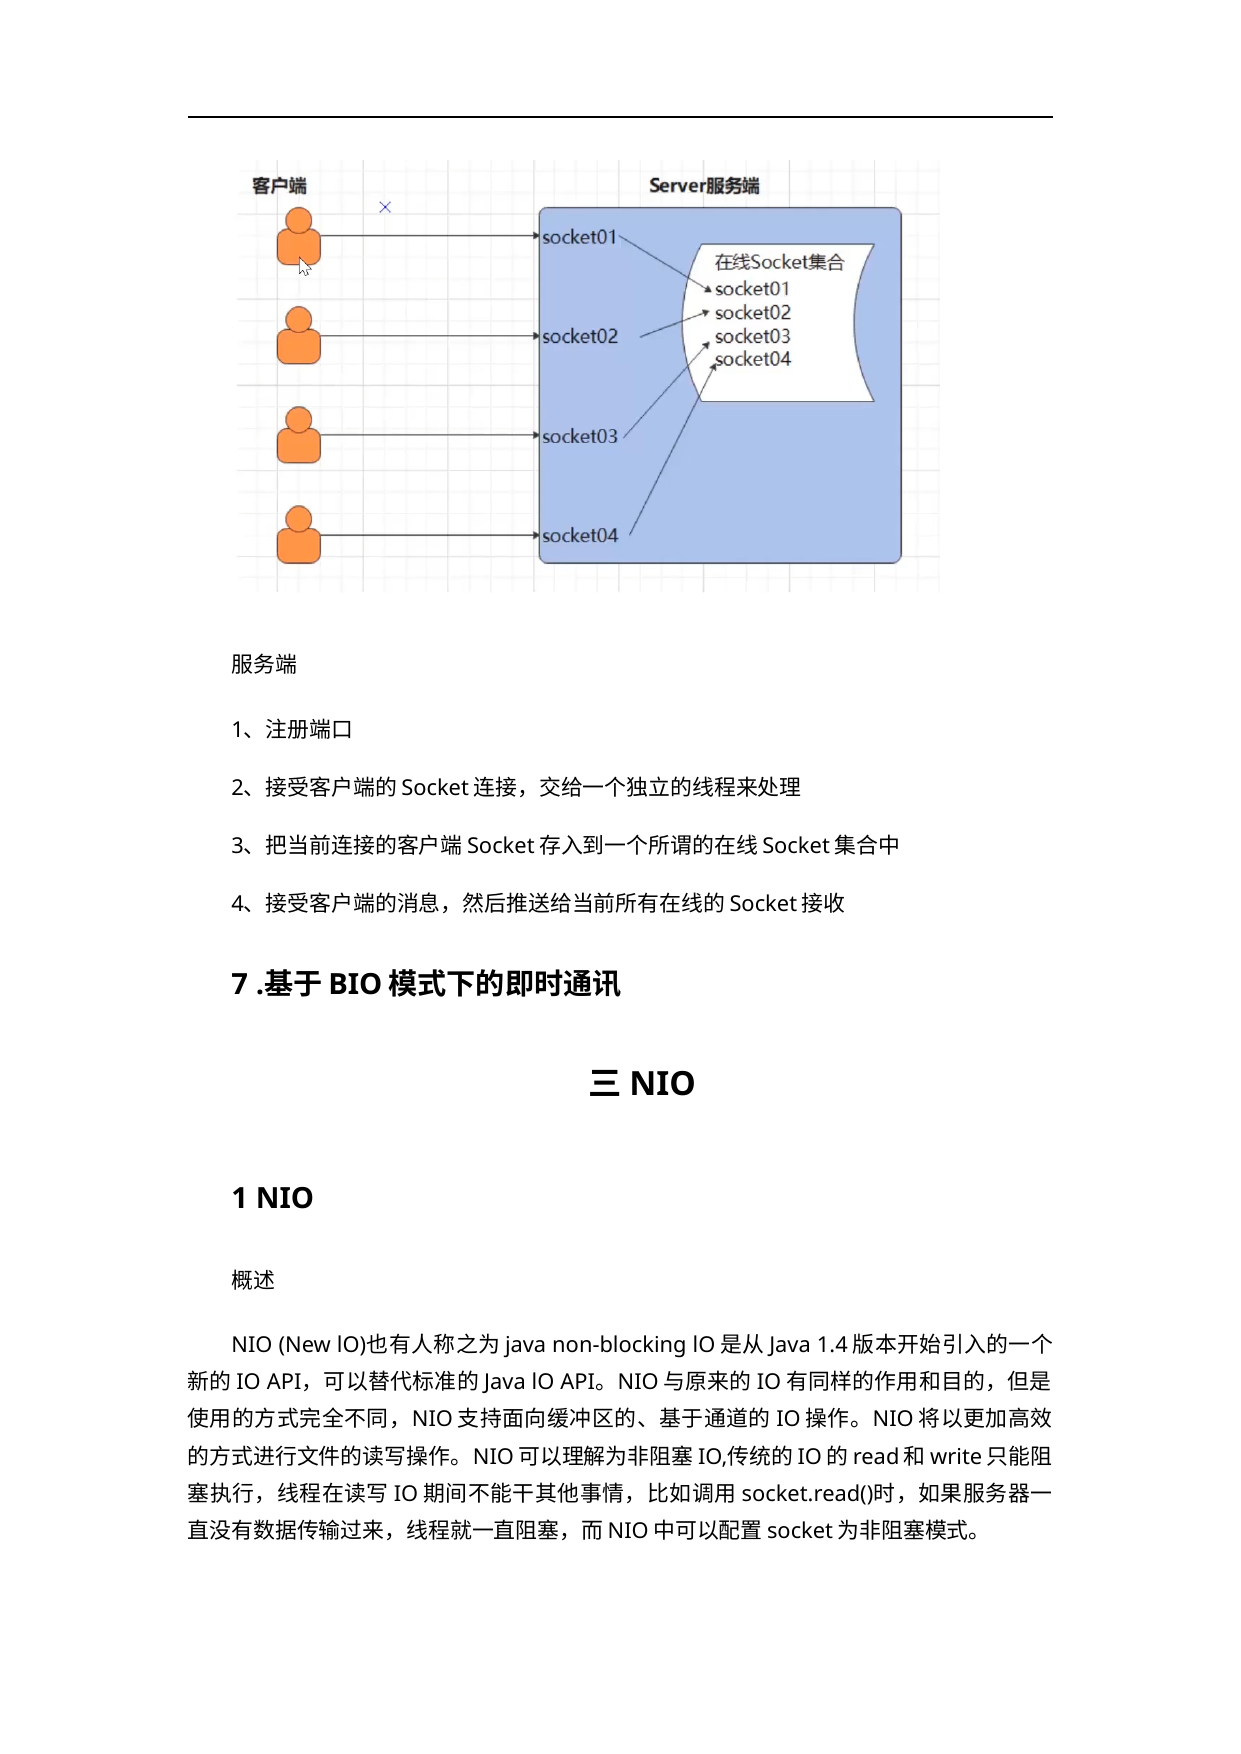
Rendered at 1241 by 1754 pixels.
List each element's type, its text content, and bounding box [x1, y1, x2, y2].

text NIO (New lO)也有人称之为java non-blocking lO是从Java 1.4版本开始引入的一个新的IO API，可以替代标准的Java lO API。NIO与原来的IO有同样的作用和目的，但是使用的方式完全不同，NIO支持面向缓冲区的、基于通道的IO操作。NIO将以更加高效的方式进行文件的读写操作。NIO可以理解为非阻塞IO,传统的IO的read和write只能阻塞执行，线程在读写IO期间不能干其他事情，比如调用socket.read()时，如果服务器一直没有数据传输过来，线程就一直阻塞，而NIO中可以配置socket为非阻塞模式。 [187, 1327, 1053, 1546]
text 1、注册端口 [187, 711, 1053, 744]
subtitle NIO [231, 1164, 1053, 1229]
text 4、接受客户端的消息，然后推送给当前所有在线的Socket接收 [187, 885, 1053, 918]
picture [231, 160, 940, 595]
subtitle 服务端 [187, 647, 1053, 679]
subtitle NIO [231, 1048, 1053, 1113]
subtitle 概述 [187, 1262, 1053, 1295]
text 3、把当前连接的客户端Socket存入到一个所谓的在线Socket集合中 [187, 827, 1053, 860]
subtitle .基于BIO模式下的即时通讯 [231, 949, 1053, 1014]
text 2、接受客户端的Socket连接，交给一个独立的线程来处理 [187, 769, 1053, 802]
